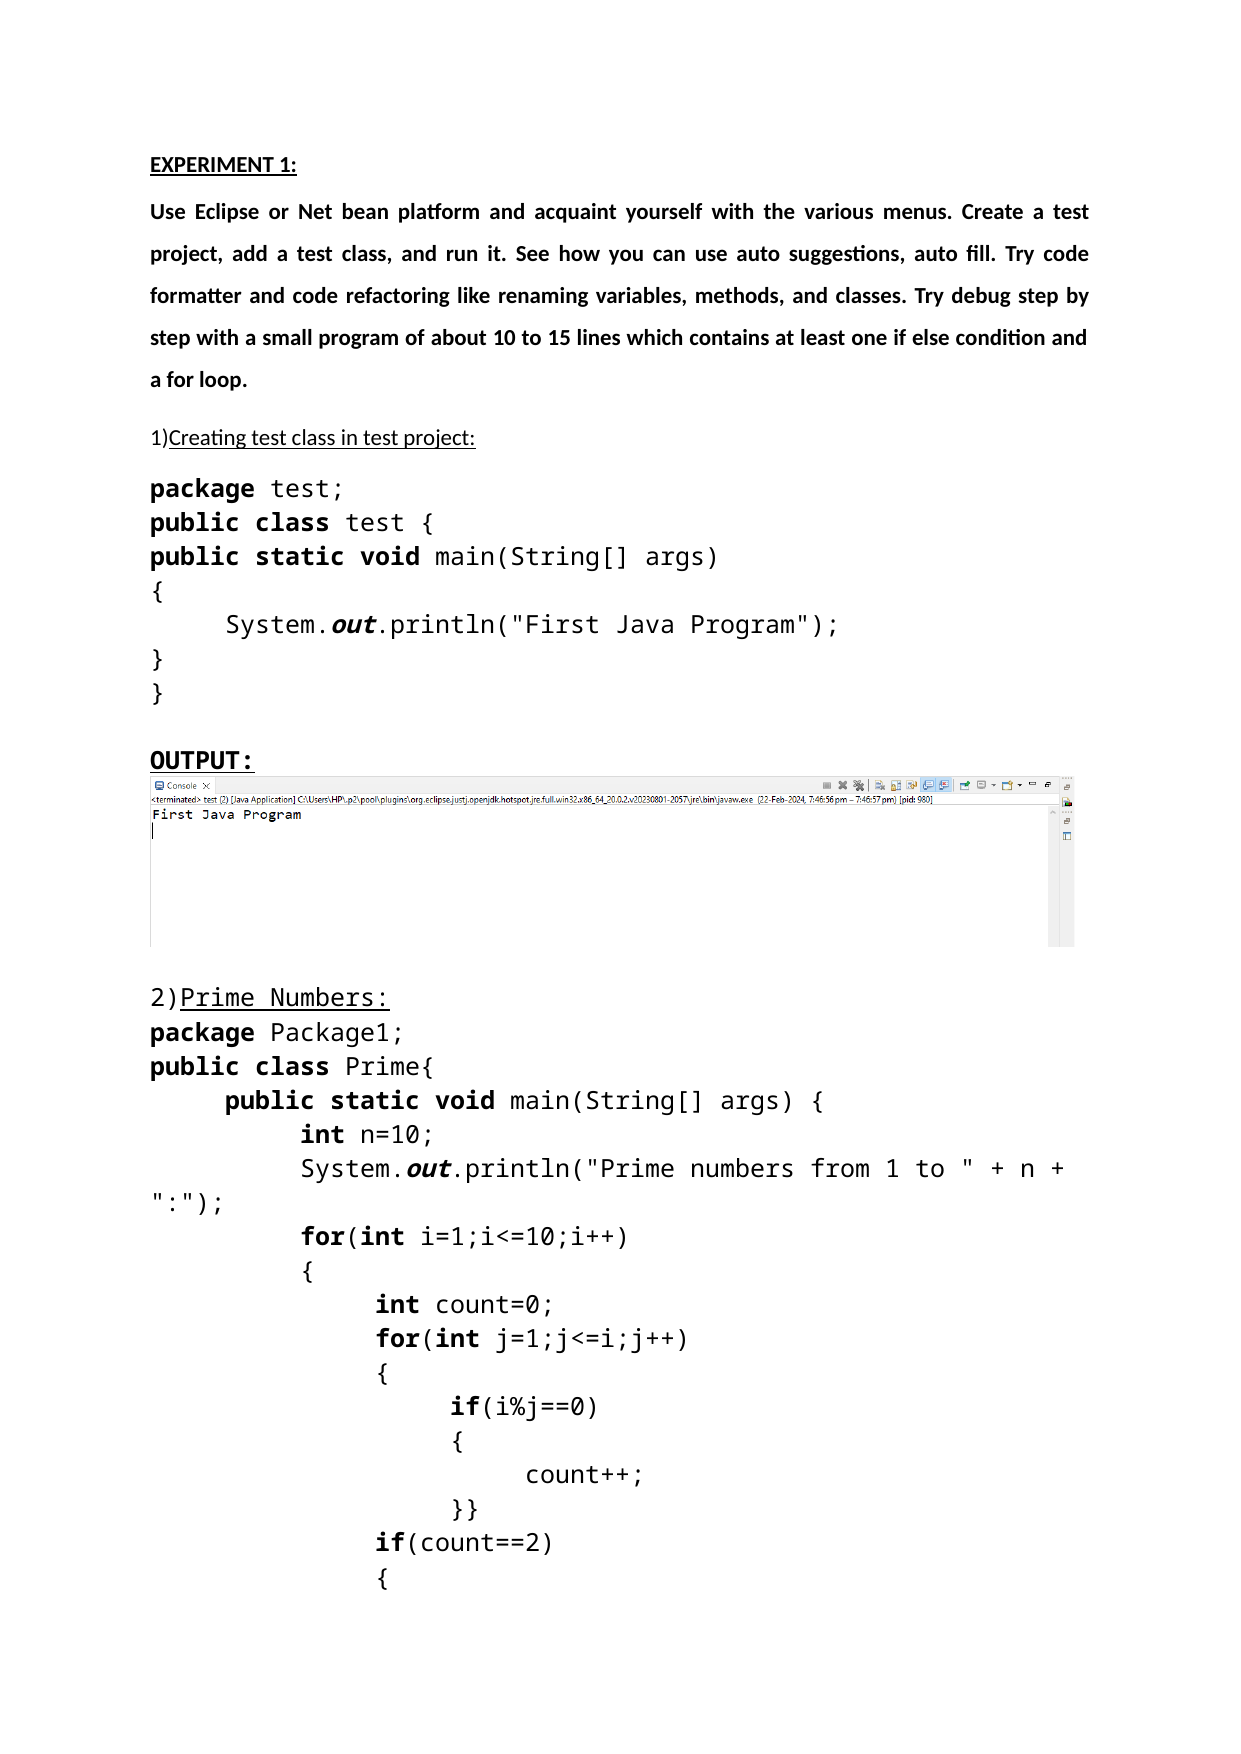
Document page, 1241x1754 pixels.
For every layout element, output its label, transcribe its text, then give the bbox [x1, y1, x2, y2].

text System.out.println("Prime numbers from 1 to " + n + ":"); [150, 1150, 1090, 1218]
text { [150, 1559, 1090, 1593]
text 2)Prime Numbers: [150, 980, 1090, 1014]
text package Package1; [150, 1014, 1090, 1048]
text } [150, 641, 1090, 675]
text { [150, 1423, 1090, 1457]
text Use Eclipse or Net bean platform and acquaint yourself with the various menus. Create a test project, add a test class, and run it. See how you can use auto suggestions, auto fill. Try code formatter and code refactoring like renaming variables, methods, and classes. Try debug step by step with a small program of about 10 to 15 lines which contains at least one if else condition and a for loop. [150, 197, 1090, 393]
text System.out.println("First Java Program"); [150, 607, 1090, 641]
text OUTPUT: [150, 743, 1090, 777]
text }} [150, 1491, 1090, 1525]
text for(int i=1;i<=10;i++) [150, 1218, 1090, 1253]
text count++; [150, 1457, 1090, 1491]
text { [150, 1253, 1090, 1287]
text int count=0; [150, 1287, 1090, 1321]
text public class test { [150, 504, 1090, 538]
text public static void main(String[] args) { [150, 1082, 1090, 1116]
text if(i%j==0) [150, 1389, 1090, 1423]
text package test; [150, 470, 1090, 504]
text { [150, 572, 1090, 607]
text EXPERIMENT 1: [150, 150, 1090, 178]
text for(int j=1;j<=i;j++) [150, 1321, 1090, 1355]
text { [150, 1355, 1090, 1389]
text public class Prime{ [150, 1048, 1090, 1082]
text } [150, 675, 1090, 709]
text 1)Creating test class in test project: [150, 423, 1090, 451]
text int n=10; [150, 1116, 1090, 1150]
picture [150, 776, 1075, 947]
text public static void main(String[] args) [150, 538, 1090, 572]
text if(count==2) [150, 1525, 1090, 1559]
